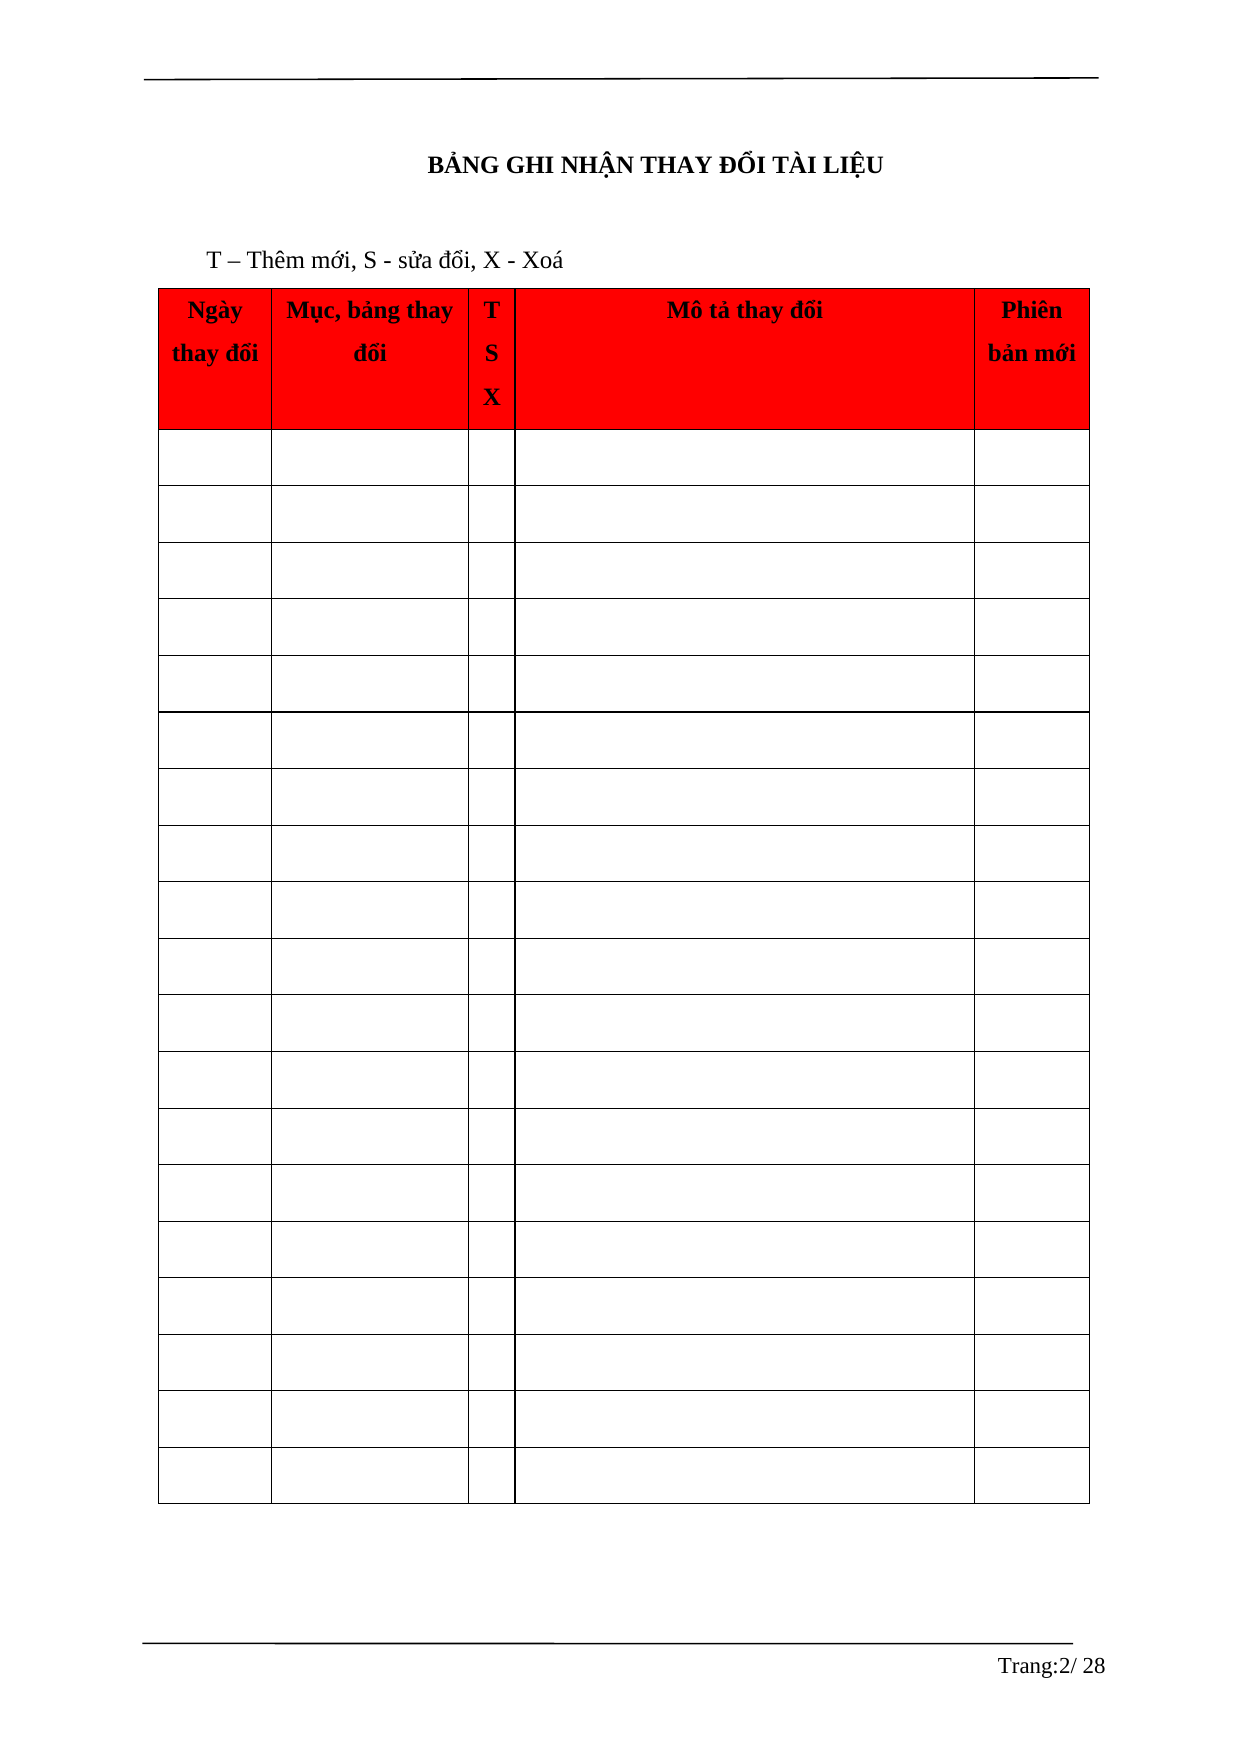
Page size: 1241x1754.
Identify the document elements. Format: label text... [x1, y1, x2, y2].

table_cell [516, 713, 974, 768]
table_cell [272, 769, 468, 824]
table_cell [469, 1222, 514, 1277]
table_cell [469, 882, 514, 938]
text T – Thêm mới, S - sửa đổi, X - Xoá [150, 245, 1105, 274]
table_cell [159, 882, 271, 938]
table_cell [516, 1165, 974, 1221]
table_cell [159, 713, 271, 768]
table_cell [272, 543, 468, 598]
table_cell [975, 769, 1089, 824]
table_header Ngày thay đổi [159, 289, 271, 429]
table_cell [159, 486, 271, 542]
table_cell [159, 826, 271, 881]
table_cell [272, 713, 468, 768]
table_cell [469, 1391, 514, 1447]
table_cell [975, 430, 1089, 485]
table_cell [272, 430, 468, 485]
table_cell [272, 1278, 468, 1334]
table_cell [516, 486, 974, 542]
table_cell [516, 543, 974, 598]
table_cell [272, 656, 468, 711]
table_cell [272, 486, 468, 542]
table_cell [469, 713, 514, 768]
table_cell [159, 1109, 271, 1164]
table_cell [975, 995, 1089, 1051]
table_cell [975, 1278, 1089, 1334]
table_cell [975, 713, 1089, 768]
table_cell [272, 1052, 468, 1107]
table_cell [272, 1109, 468, 1164]
table_cell [272, 1165, 468, 1221]
text BẢNG GHI NHẬN THAY ĐỔI TÀI LIỆU [150, 150, 1105, 179]
table_cell [272, 1222, 468, 1277]
table_cell [159, 1222, 271, 1277]
table_cell [975, 543, 1089, 598]
table_cell [516, 656, 974, 711]
table_cell [516, 599, 974, 655]
table_cell [469, 543, 514, 598]
table_cell [516, 1335, 974, 1390]
table_cell [516, 939, 974, 994]
table_cell [516, 1222, 974, 1277]
table_cell [975, 1335, 1089, 1390]
table_cell [975, 1109, 1089, 1164]
table_cell [516, 826, 974, 881]
table_cell [516, 1052, 974, 1107]
table_cell [975, 1165, 1089, 1221]
table_cell [469, 769, 514, 824]
table_cell [159, 1052, 271, 1107]
table_cell [975, 939, 1089, 994]
table_cell [469, 939, 514, 994]
table_cell [159, 1335, 271, 1390]
table_cell [469, 826, 514, 881]
table_cell [975, 599, 1089, 655]
table_cell [272, 939, 468, 994]
table_cell [159, 656, 271, 711]
table_cell [159, 1165, 271, 1221]
table_cell [516, 1448, 974, 1503]
table_header Mục, bảng thay đổi [272, 289, 468, 429]
table_cell [516, 1391, 974, 1447]
table_cell [469, 656, 514, 711]
table_cell [159, 995, 271, 1051]
table_cell [469, 1109, 514, 1164]
table_cell [516, 995, 974, 1051]
table_cell [272, 1335, 468, 1390]
table_cell [159, 939, 271, 994]
table_cell [469, 1335, 514, 1390]
table_cell [975, 882, 1089, 938]
table_cell [159, 543, 271, 598]
table_cell [975, 1448, 1089, 1503]
table_cell [975, 656, 1089, 711]
table_cell [159, 430, 271, 485]
table_cell [159, 1278, 271, 1334]
table_cell [272, 826, 468, 881]
table_cell [469, 430, 514, 485]
table_cell [975, 1222, 1089, 1277]
table_cell [159, 1391, 271, 1447]
table_cell [272, 882, 468, 938]
table_cell [469, 1165, 514, 1221]
table_cell [469, 1278, 514, 1334]
table_cell [159, 1448, 271, 1503]
table_cell [975, 1391, 1089, 1447]
table_cell [516, 430, 974, 485]
table_cell [272, 599, 468, 655]
table_cell [159, 769, 271, 824]
table_header Mô tả thay đổi [516, 289, 974, 429]
table_cell [272, 1391, 468, 1447]
table_cell [516, 882, 974, 938]
table_cell [272, 1448, 468, 1503]
table_header T S X [469, 289, 514, 429]
table_cell [975, 1052, 1089, 1107]
table_cell [469, 486, 514, 542]
table_cell [272, 995, 468, 1051]
table_cell [975, 486, 1089, 542]
table_header Phiên bản mới [975, 289, 1089, 429]
table_cell [159, 599, 271, 655]
table_cell [469, 1052, 514, 1107]
table_cell [516, 1109, 974, 1164]
table_cell [516, 1278, 974, 1334]
table_cell [516, 769, 974, 824]
table_cell [975, 826, 1089, 881]
table_cell [469, 599, 514, 655]
table_cell [469, 995, 514, 1051]
table_cell [469, 1448, 514, 1503]
